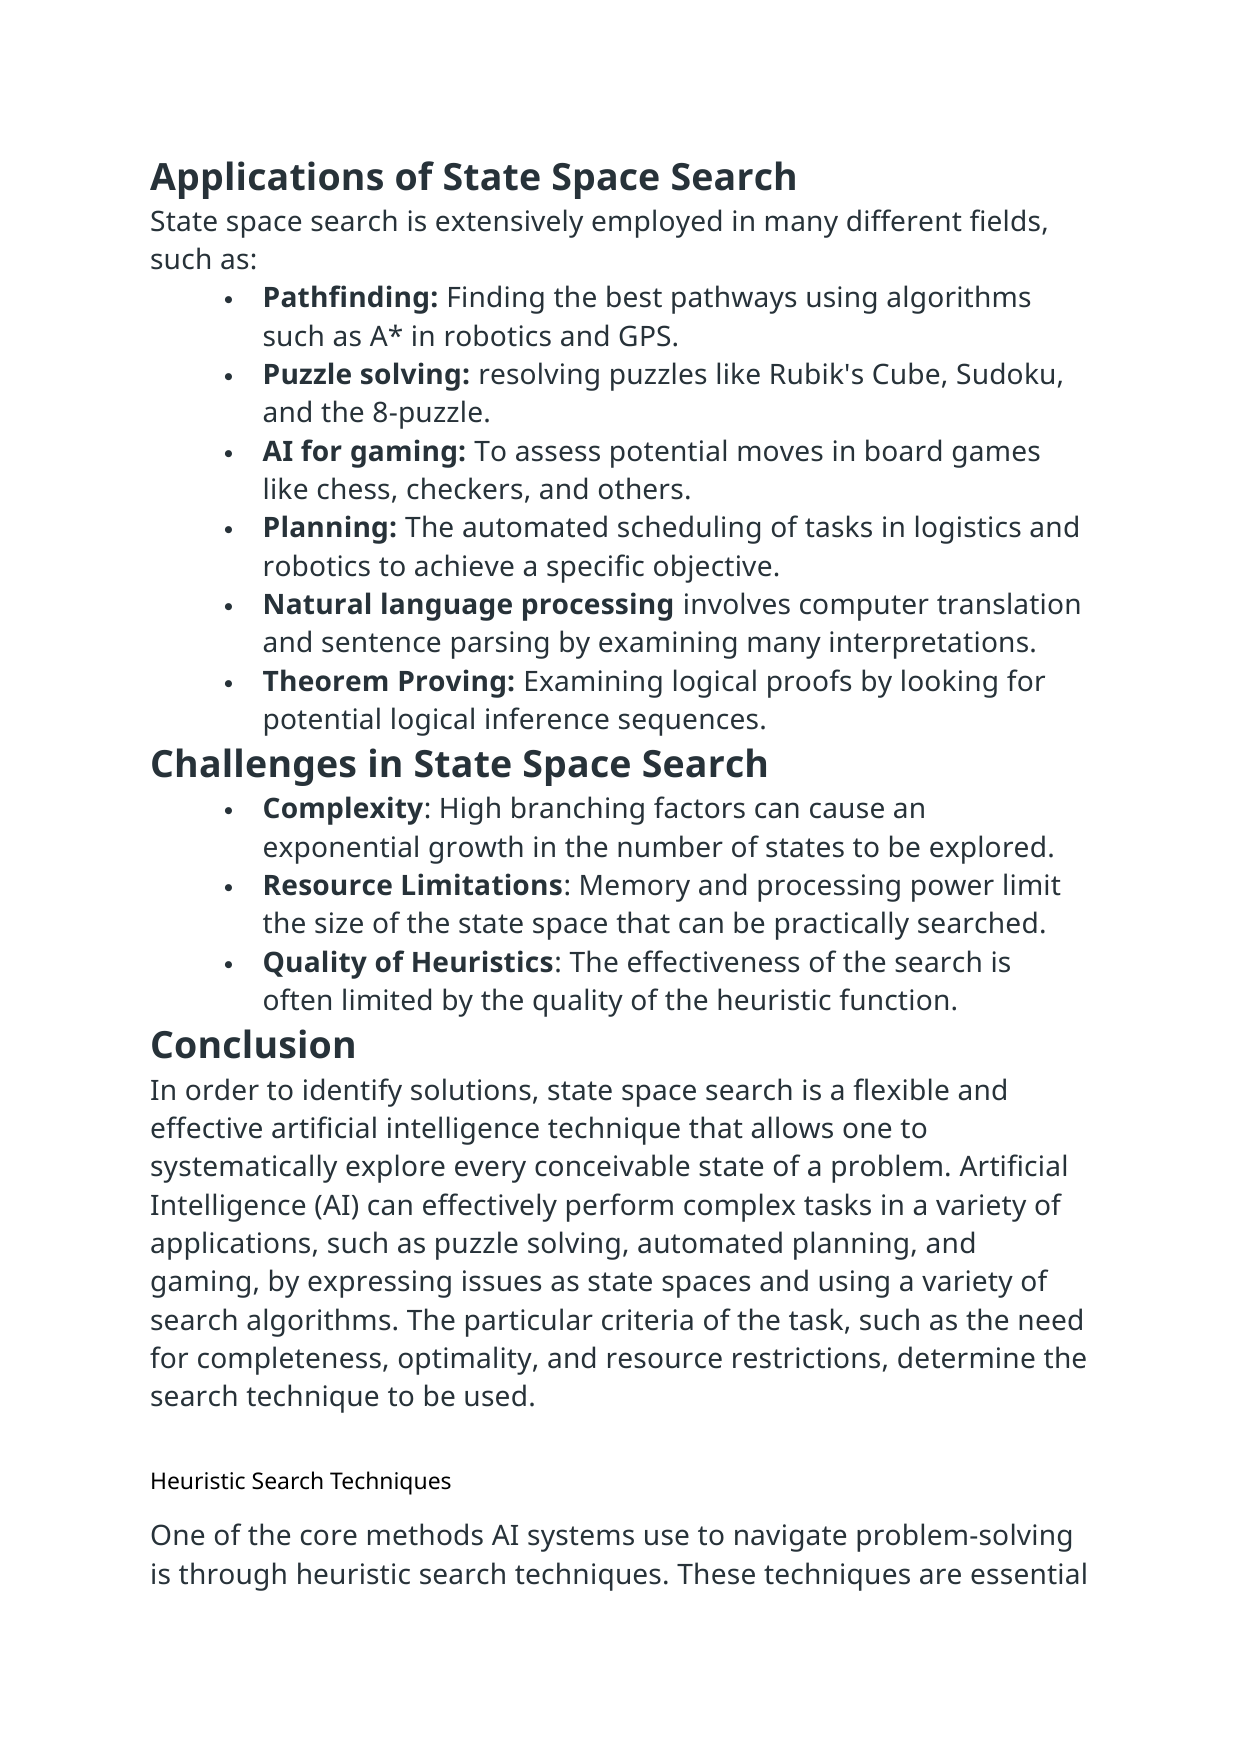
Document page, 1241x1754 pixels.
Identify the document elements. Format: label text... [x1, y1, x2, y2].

list Planning: The automated scheduling of tasks in logistics and robotics to achieve a specific objective. [225, 508, 1090, 584]
list Complexity: High branching factors can cause an exponential growth in the number of states to be explored. [225, 789, 1090, 865]
list Puzzle solving: resolving puzzles like Rubik's Cube, Sudoku, and the 8-puzzle. [225, 354, 1090, 431]
list Resource Limitations: Memory and processing power limit the size of the state space that can be practically searched. [225, 865, 1090, 942]
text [150, 1516, 1090, 1592]
list Theorem Proving: Examining logical proofs by looking for potential logical inference sequences. [225, 661, 1090, 738]
list Quality of Heuristics: The effectiveness of the search is often limited by the quality of the heuristic function. [225, 942, 1090, 1019]
text Heuristic Search Techniques [150, 1465, 1090, 1496]
text Challenges in State Space Search [150, 738, 1090, 789]
list AI for gaming: To assess potential moves in board games like chess, checkers, and others. [225, 431, 1090, 508]
list Pathfinding: Finding the best pathways using algorithms such as A* in robotics and GPS. [225, 278, 1090, 354]
list Natural language processing involves computer translation and sentence parsing by examining many interpretations. [225, 584, 1090, 661]
text Conclusion [150, 1019, 1090, 1070]
text In order to identify solutions, state space search is a flexible and effective artificial intelligence technique that allows one to systematically explore every conceivable state of a problem. Artificial Intelligence (AI) can effectively perform complex tasks in a variety of applications, such as puzzle solving, automated planning, and gaming, by expressing issues as state spaces and using a variety of search algorithms. The particular criteria of the task, such as the need for completeness, optimality, and resource restrictions, determine the search technique to be used. [150, 1070, 1090, 1415]
text State space search is extensively employed in many different fields, such as: [150, 201, 1090, 278]
text Applications of State Space Search [150, 150, 1090, 201]
